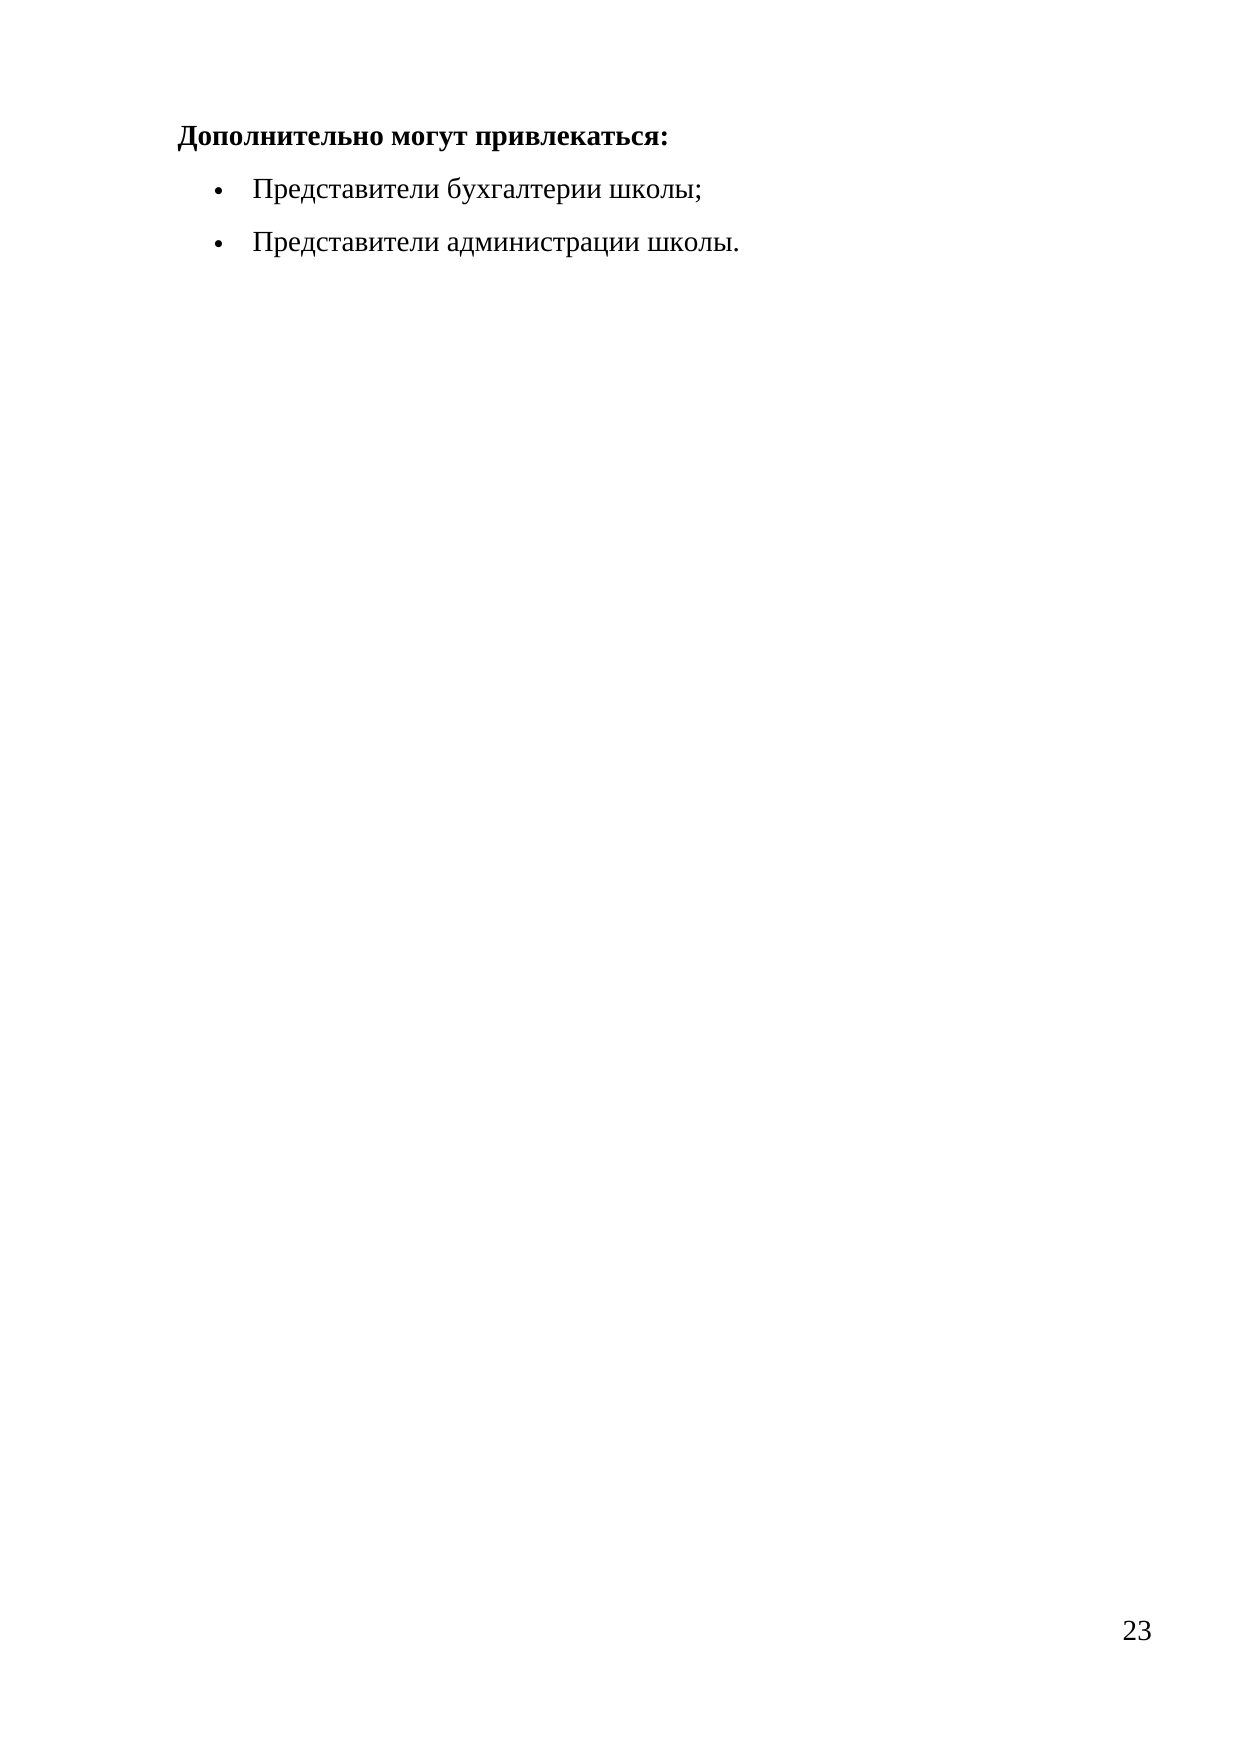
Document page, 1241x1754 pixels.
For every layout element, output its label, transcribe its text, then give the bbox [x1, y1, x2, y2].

list Представители бухгалтерии школы; [215, 171, 1152, 204]
list Представители администрации школы. [215, 224, 1152, 257]
text Дополнительно могут привлекаться: [177, 118, 1152, 152]
